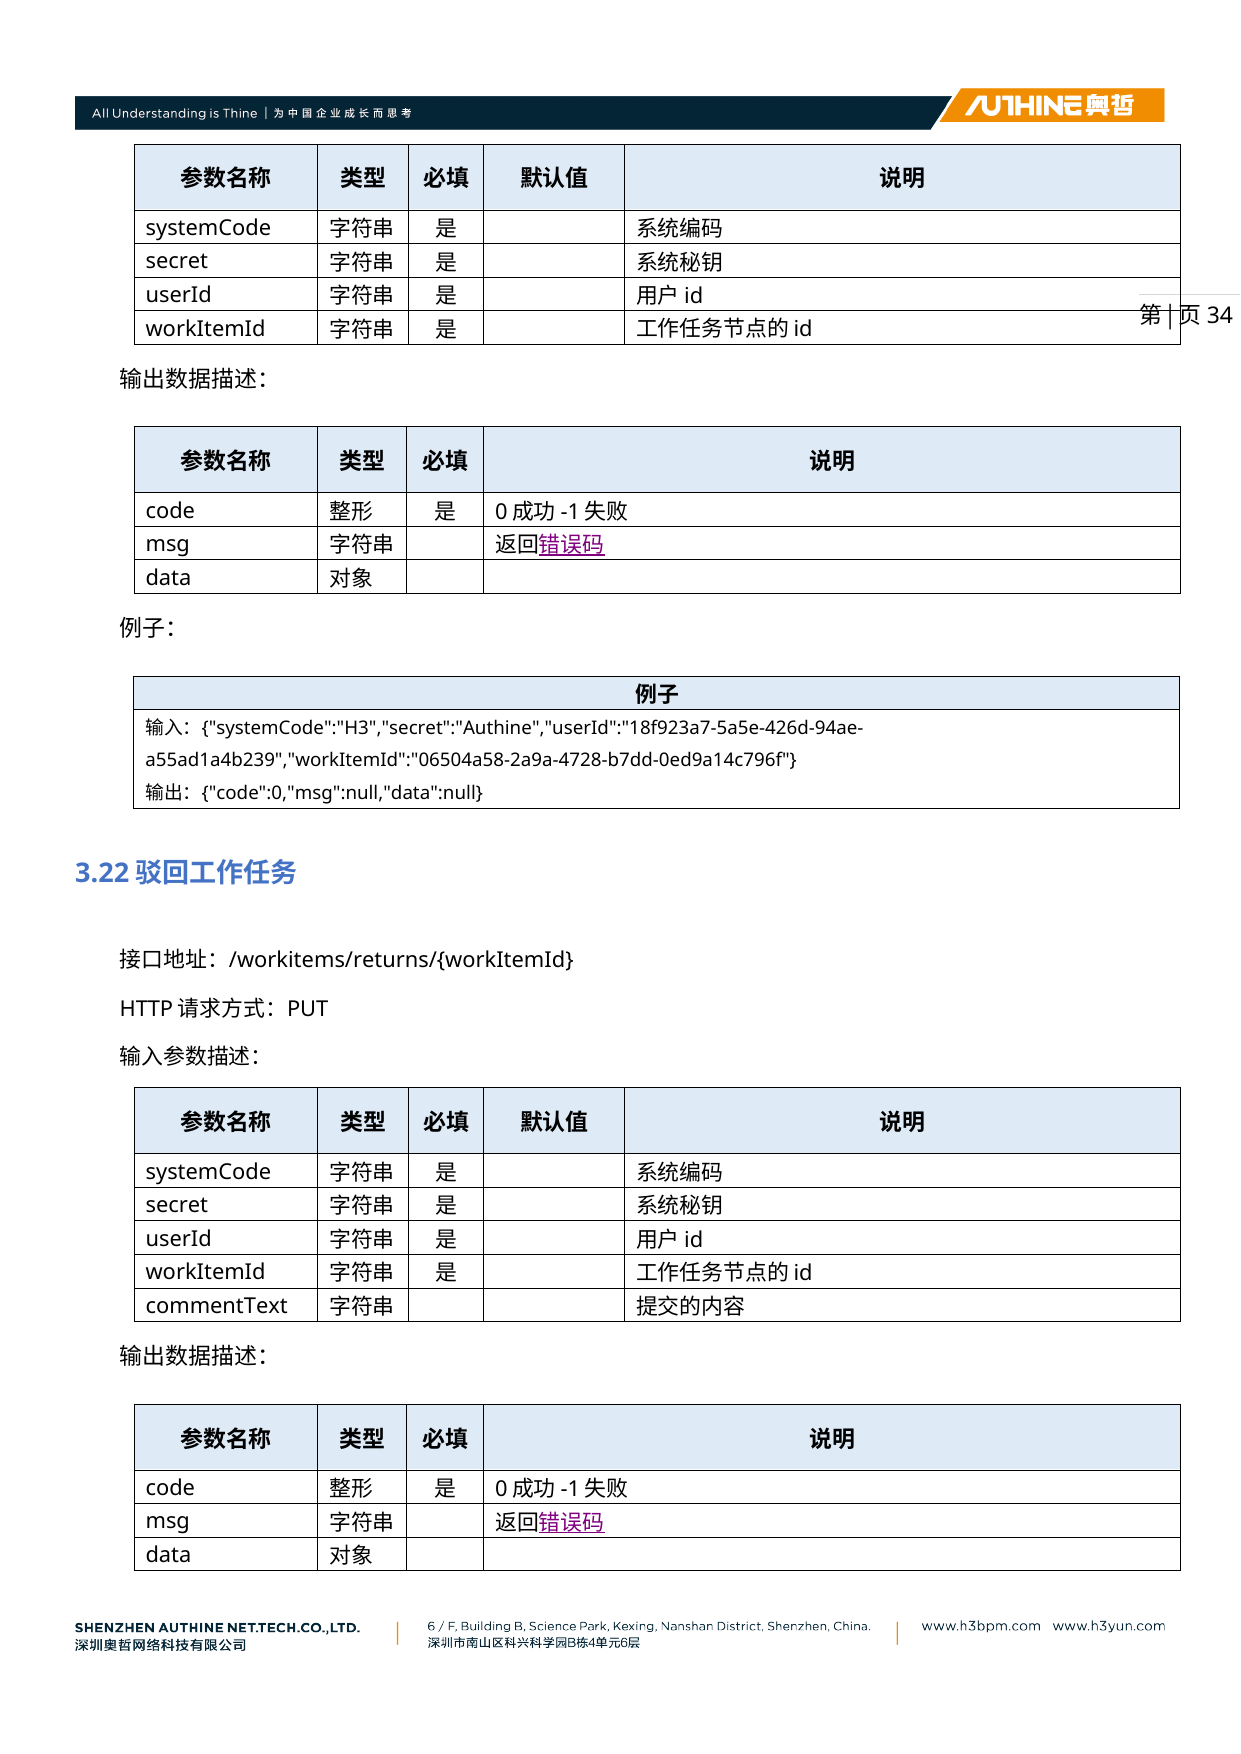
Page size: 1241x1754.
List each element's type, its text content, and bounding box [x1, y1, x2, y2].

picture [303, 109, 311, 117]
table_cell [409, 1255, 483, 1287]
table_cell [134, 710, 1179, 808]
picture [349, 109, 354, 117]
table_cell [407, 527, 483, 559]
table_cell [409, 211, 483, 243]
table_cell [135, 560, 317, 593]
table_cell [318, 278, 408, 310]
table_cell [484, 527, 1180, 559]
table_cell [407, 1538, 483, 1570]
picture [404, 110, 410, 117]
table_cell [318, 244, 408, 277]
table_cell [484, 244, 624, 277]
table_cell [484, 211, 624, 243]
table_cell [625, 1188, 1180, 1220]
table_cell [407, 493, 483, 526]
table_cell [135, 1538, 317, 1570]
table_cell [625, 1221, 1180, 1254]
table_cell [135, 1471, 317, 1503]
text 输出数据描述： [119, 345, 1165, 410]
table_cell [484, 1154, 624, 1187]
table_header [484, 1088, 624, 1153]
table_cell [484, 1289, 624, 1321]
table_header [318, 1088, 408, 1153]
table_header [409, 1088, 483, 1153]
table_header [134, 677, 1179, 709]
text HTTP请求方式：PUT [119, 991, 1165, 1023]
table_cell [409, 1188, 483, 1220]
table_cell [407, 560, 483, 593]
picture [75, 1645, 82, 1651]
text 输出数据描述： [119, 1322, 1165, 1387]
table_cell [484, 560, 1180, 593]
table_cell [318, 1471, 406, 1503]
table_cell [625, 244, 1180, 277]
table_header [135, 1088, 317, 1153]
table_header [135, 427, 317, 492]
subtitle 驳回工作任务 [75, 838, 1165, 903]
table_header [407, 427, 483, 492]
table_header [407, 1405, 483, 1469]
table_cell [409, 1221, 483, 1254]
text 接口地址：/workitems/returns/{workItemId} [119, 942, 1165, 975]
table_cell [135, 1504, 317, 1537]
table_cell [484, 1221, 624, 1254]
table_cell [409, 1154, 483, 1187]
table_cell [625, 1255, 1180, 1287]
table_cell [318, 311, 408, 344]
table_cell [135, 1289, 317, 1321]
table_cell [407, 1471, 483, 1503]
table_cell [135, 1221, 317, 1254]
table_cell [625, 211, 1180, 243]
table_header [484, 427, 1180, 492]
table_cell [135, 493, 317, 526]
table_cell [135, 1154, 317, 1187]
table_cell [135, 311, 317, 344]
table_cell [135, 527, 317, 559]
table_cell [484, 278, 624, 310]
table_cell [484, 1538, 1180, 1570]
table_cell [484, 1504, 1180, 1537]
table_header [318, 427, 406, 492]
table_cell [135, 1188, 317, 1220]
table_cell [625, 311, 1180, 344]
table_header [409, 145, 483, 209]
picture [75, 1620, 1165, 1651]
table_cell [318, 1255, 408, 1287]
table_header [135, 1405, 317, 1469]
picture [75, 88, 1165, 130]
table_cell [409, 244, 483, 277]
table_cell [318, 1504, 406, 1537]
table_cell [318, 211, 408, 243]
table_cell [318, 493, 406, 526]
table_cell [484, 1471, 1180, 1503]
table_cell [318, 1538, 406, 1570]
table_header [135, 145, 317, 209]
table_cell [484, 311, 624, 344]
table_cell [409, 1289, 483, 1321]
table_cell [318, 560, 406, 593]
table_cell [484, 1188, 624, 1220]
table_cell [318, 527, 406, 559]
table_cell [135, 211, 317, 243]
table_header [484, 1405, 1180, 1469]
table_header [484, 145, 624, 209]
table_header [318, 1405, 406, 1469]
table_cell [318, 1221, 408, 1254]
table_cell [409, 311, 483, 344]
picture [389, 109, 395, 117]
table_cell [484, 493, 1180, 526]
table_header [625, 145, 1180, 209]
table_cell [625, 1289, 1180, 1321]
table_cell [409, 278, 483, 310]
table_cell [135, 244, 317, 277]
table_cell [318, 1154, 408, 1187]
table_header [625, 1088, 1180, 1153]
text 例子： [119, 594, 1165, 659]
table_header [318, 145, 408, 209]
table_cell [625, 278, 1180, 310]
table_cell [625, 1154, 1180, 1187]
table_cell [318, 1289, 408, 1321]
text 输入参数描述： [119, 1039, 1165, 1071]
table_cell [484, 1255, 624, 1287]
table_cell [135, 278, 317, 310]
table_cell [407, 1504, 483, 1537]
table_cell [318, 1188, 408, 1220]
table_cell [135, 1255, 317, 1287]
